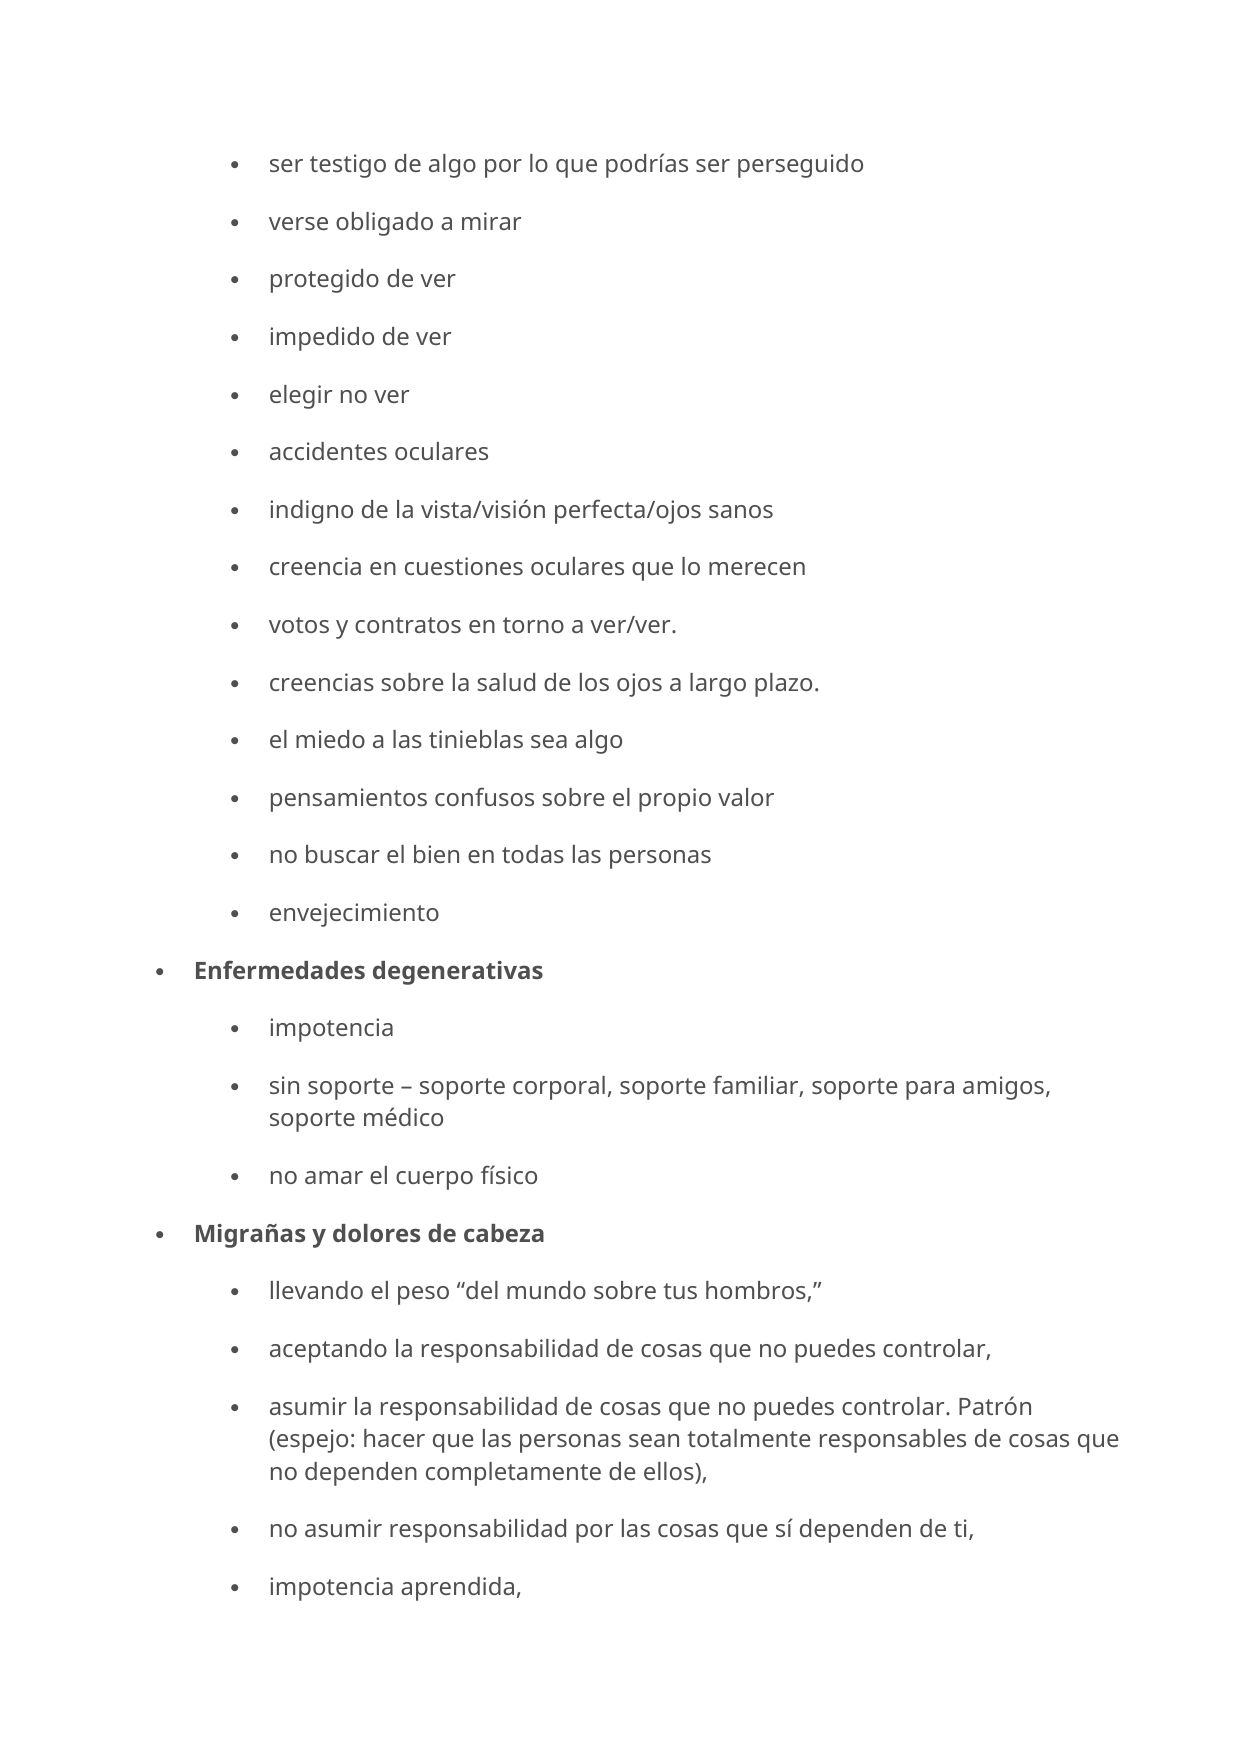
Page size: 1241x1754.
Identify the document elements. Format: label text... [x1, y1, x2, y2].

list ser testigo de algo por lo que podrías ser perseguido [231, 147, 1122, 179]
list llevando el peso “del mundo sobre tus hombros,” [231, 1274, 1122, 1307]
list sin soporte – soporte corporal, soporte familiar, soporte para amigos, soporte médico [231, 1069, 1122, 1134]
list el miedo a las tinieblas sea algo [231, 723, 1122, 756]
list pensamientos confusos sobre el propio valor [231, 781, 1122, 813]
list envejecimiento [231, 896, 1122, 928]
list impotencia aprendida, [231, 1570, 1122, 1602]
list aceptando la responsabilidad de cosas que no puedes controlar, [231, 1332, 1122, 1364]
list indigno de la vista/visión perfecta/ojos sanos [231, 493, 1122, 525]
list votos y contratos en torno a ver/ver. [231, 608, 1122, 640]
list impotencia [231, 1011, 1122, 1044]
list protegido de ver [231, 262, 1122, 295]
list no amar el cuerpo físico [231, 1159, 1122, 1191]
list impedido de ver [231, 320, 1122, 352]
list no buscar el bien en todas las personas [231, 838, 1122, 871]
list no asumir responsabilidad por las cosas que sí dependen de ti, [231, 1512, 1122, 1545]
list creencia en cuestiones oculares que lo merecen [231, 550, 1122, 583]
list verse obligado a mirar [231, 204, 1122, 237]
list accidentes oculares [231, 435, 1122, 468]
list elegir no ver [231, 377, 1122, 410]
list asumir la responsabilidad de cosas que no puedes controlar. Patrón (espejo: hacer que las personas sean totalmente responsables de cosas que no dependen completamente de ellos), [231, 1389, 1122, 1487]
list Enfermedades degenerativas [156, 953, 1122, 986]
list Migrañas y dolores de cabeza [156, 1216, 1122, 1249]
list creencias sobre la salud de los ojos a largo plazo. [231, 665, 1122, 698]
